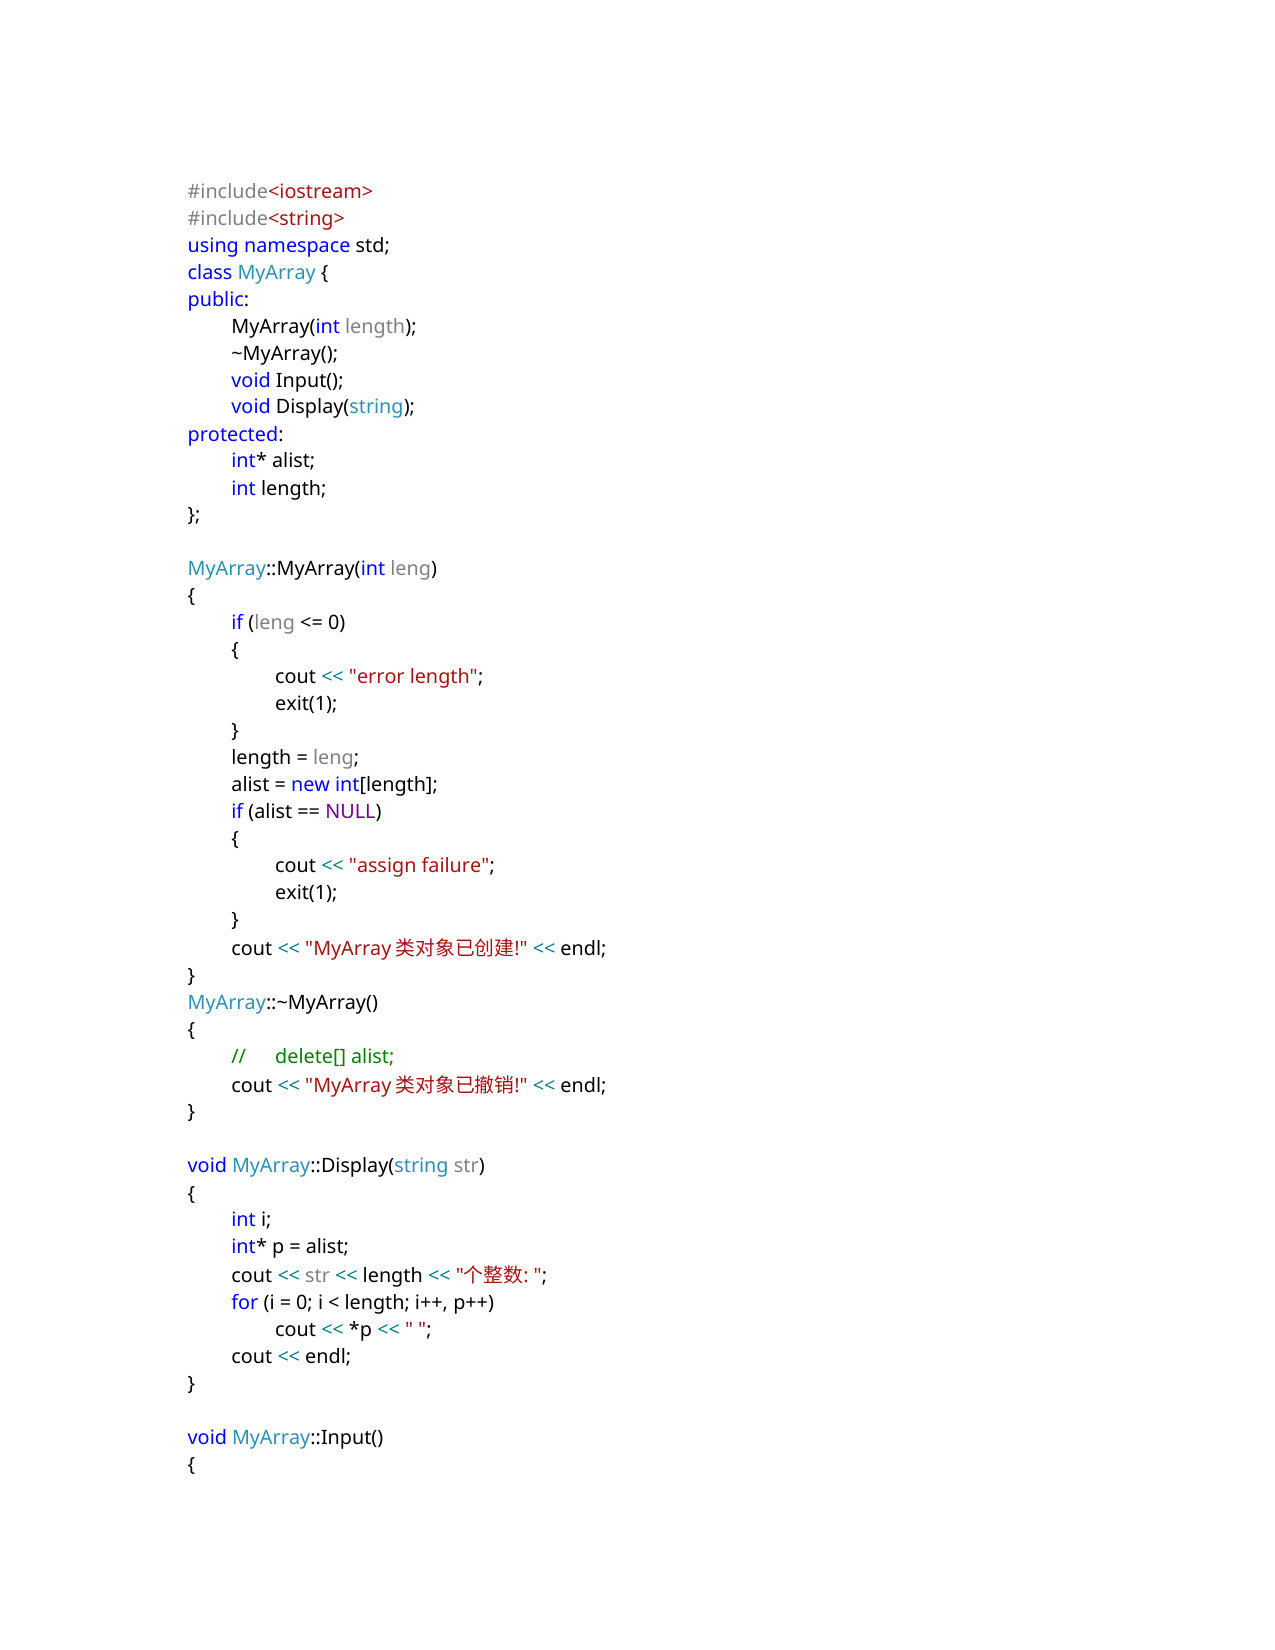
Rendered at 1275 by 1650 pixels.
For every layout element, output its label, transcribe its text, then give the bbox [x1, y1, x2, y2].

text } [187, 1369, 1087, 1396]
text MyArray::MyArray(int leng) [187, 555, 1087, 582]
text exit(1); [187, 689, 1087, 717]
text cout << *p << " "; [187, 1315, 1087, 1342]
text int* alist; [187, 447, 1087, 474]
text void Display(string); [187, 393, 1087, 420]
text ~MyArray(); [187, 339, 1087, 366]
text MyArray(int length); [187, 312, 1087, 339]
text if (alist == NULL) [187, 797, 1087, 824]
text #include<string> [187, 204, 1087, 231]
text for (i = 0; i < length; i++, p++) [187, 1288, 1087, 1315]
text { [187, 636, 1087, 663]
text #include<iostream> [187, 177, 1087, 204]
text void Input(); [187, 366, 1087, 393]
text { [187, 1450, 1087, 1477]
text int* p = alist; [187, 1233, 1087, 1260]
text cout << "MyArray类对象已创建!" << endl; [187, 932, 1087, 961]
text }; [187, 501, 1087, 528]
text class MyArray { [187, 258, 1087, 285]
text cout << "MyArray类对象已撤销!" << endl; [187, 1069, 1087, 1098]
text if (leng <= 0) [187, 609, 1087, 636]
text { [187, 824, 1087, 851]
text cout << "error length"; [187, 663, 1087, 689]
text cout << endl; [187, 1342, 1087, 1369]
text MyArray::~MyArray() [187, 988, 1087, 1015]
text int i; [187, 1206, 1087, 1233]
text cout << str << length << "个整数: "; [187, 1260, 1087, 1288]
text cout << "assign failure"; [187, 851, 1087, 878]
text { [187, 582, 1087, 609]
text exit(1); [187, 878, 1087, 905]
text protected: [187, 420, 1087, 447]
text } [187, 961, 1087, 988]
text using namespace std; [187, 231, 1087, 258]
text { [187, 1015, 1087, 1042]
text int length; [187, 474, 1087, 501]
text void MyArray::Input() [187, 1423, 1087, 1450]
text // delete[] alist; [187, 1042, 1087, 1069]
text { [187, 1179, 1087, 1206]
text void MyArray::Display(string str) [187, 1152, 1087, 1179]
text } [187, 717, 1087, 743]
text length = leng; [187, 743, 1087, 771]
text alist = new int[length]; [187, 771, 1087, 797]
text public: [187, 285, 1087, 312]
text } [187, 1098, 1087, 1125]
text } [187, 905, 1087, 932]
